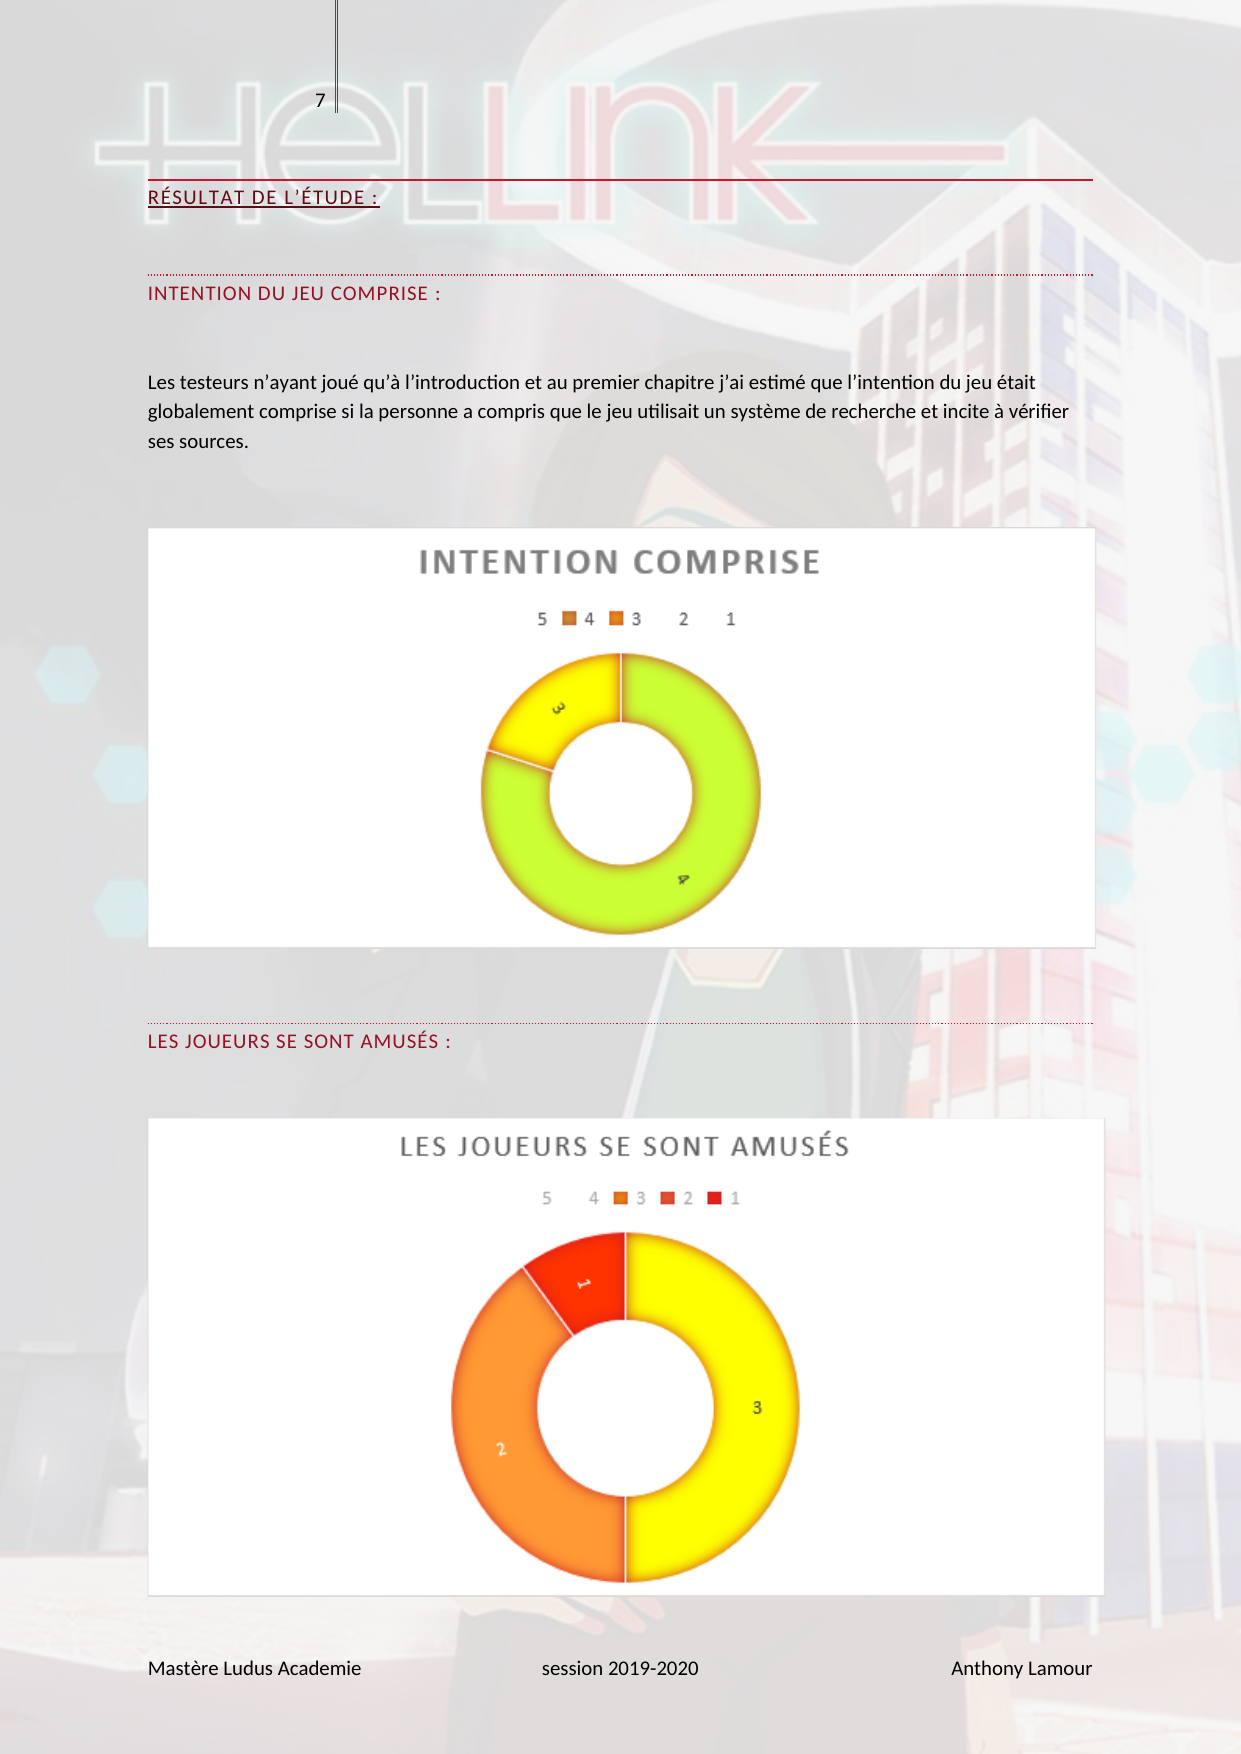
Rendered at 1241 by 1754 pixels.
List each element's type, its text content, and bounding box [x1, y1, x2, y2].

subtitle Intention du jeu comprise : [148, 274, 1093, 305]
subtitle Les joueurs se sont amusés : [148, 1023, 1093, 1054]
picture [147, 527, 1097, 949]
subtitle Résultat de l’étude : [148, 181, 1093, 210]
text Les testeurs n’ayant joué qu’à l’introduction et au premier chapitre j’ai estimé que l’intention du jeu était globalement comprise si la personne a compris que le jeu utilisait un système de recherche et incite à vérifier ses sources. [148, 369, 1093, 453]
picture [147, 1118, 1106, 1597]
